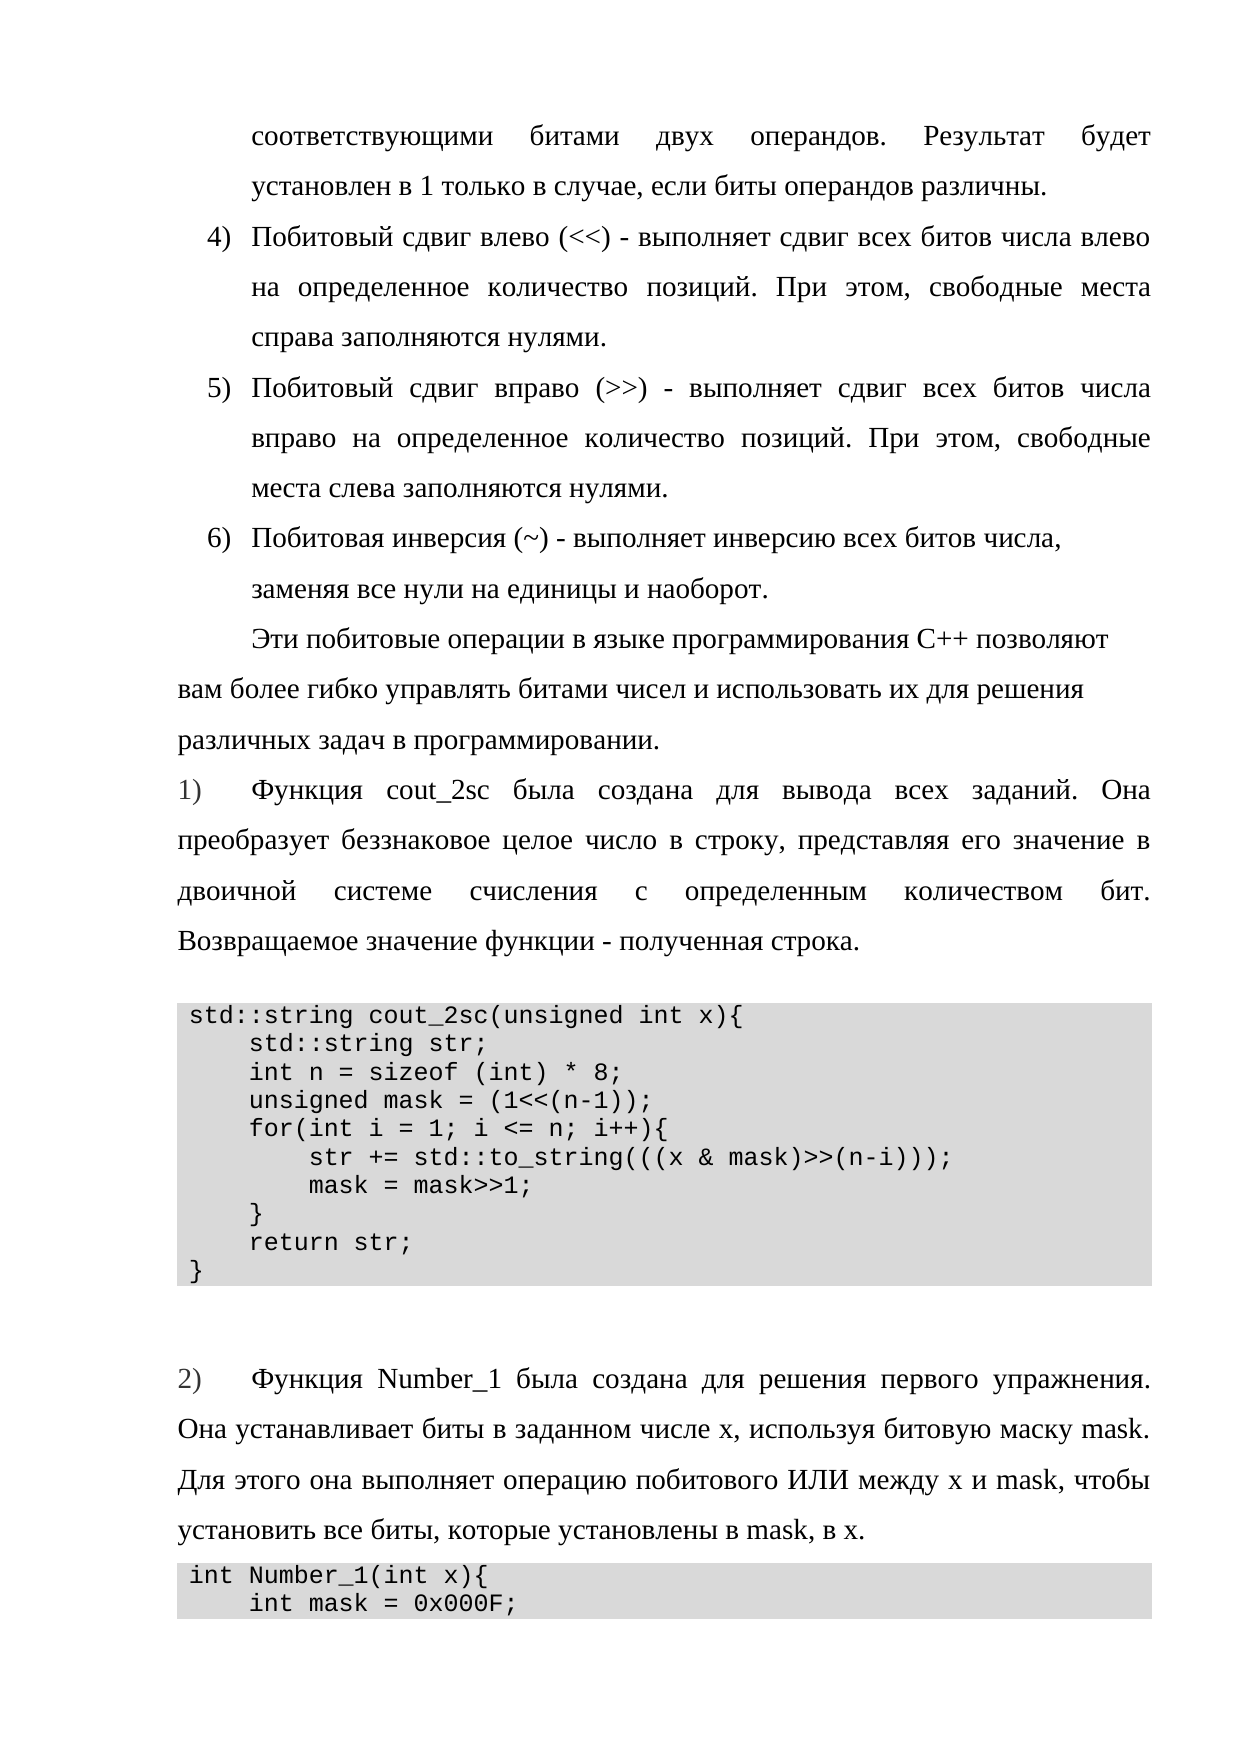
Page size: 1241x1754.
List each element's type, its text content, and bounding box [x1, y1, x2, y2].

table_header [177, 1563, 1152, 1619]
list Функция cout_2sc была создана для вывода всех заданий. Она преобразует беззнаковое целое число в строку, представляя его значение в двоичной системе счисления с определенным количеством бит. Возвращаемое значение функции - полученная строка. [177, 772, 1152, 957]
list Побитовая инверсия (~) - выполняет инверсию всех битов числа, заменяя все нули на единицы и наоборот. [207, 521, 1152, 604]
list Побитовый сдвиг влево (<<) - выполняет сдвиг всех битов числа влево на определенное количество позиций. При этом, свободные места справа заполняются нулями. [207, 219, 1152, 353]
list Побитовый сдвиг вправо (>>) - выполняет сдвиг всех битов числа вправо на определенное количество позиций. При этом, свободные места слева заполняются нулями. [207, 370, 1152, 504]
table_header std::string cout_2sc(unsigned int x){ std::string str; int n = sizeof (int) * 8; unsigned mask = (1<<(n-1)); for(int i = 1; i <= n; i++){ str += std::to_string(((x & mask)>>(n-i))); mask = mask>>1; } return str; } [177, 1003, 1152, 1286]
list Функция Number_1 была создана для решения первого упражнения. Она устанавливает биты в заданном числе x, используя битовую маску mask. Для этого она выполняет операцию побитового ИЛИ между x и mask, чтобы установить все биты, которые установлены в mask, в x. [177, 1361, 1152, 1546]
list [207, 118, 1152, 202]
text Эти побитовые операции в языке программирования C++ позволяют вам более гибко управлять битами чисел и использовать их для решения различных задач в программировании. [177, 621, 1152, 755]
